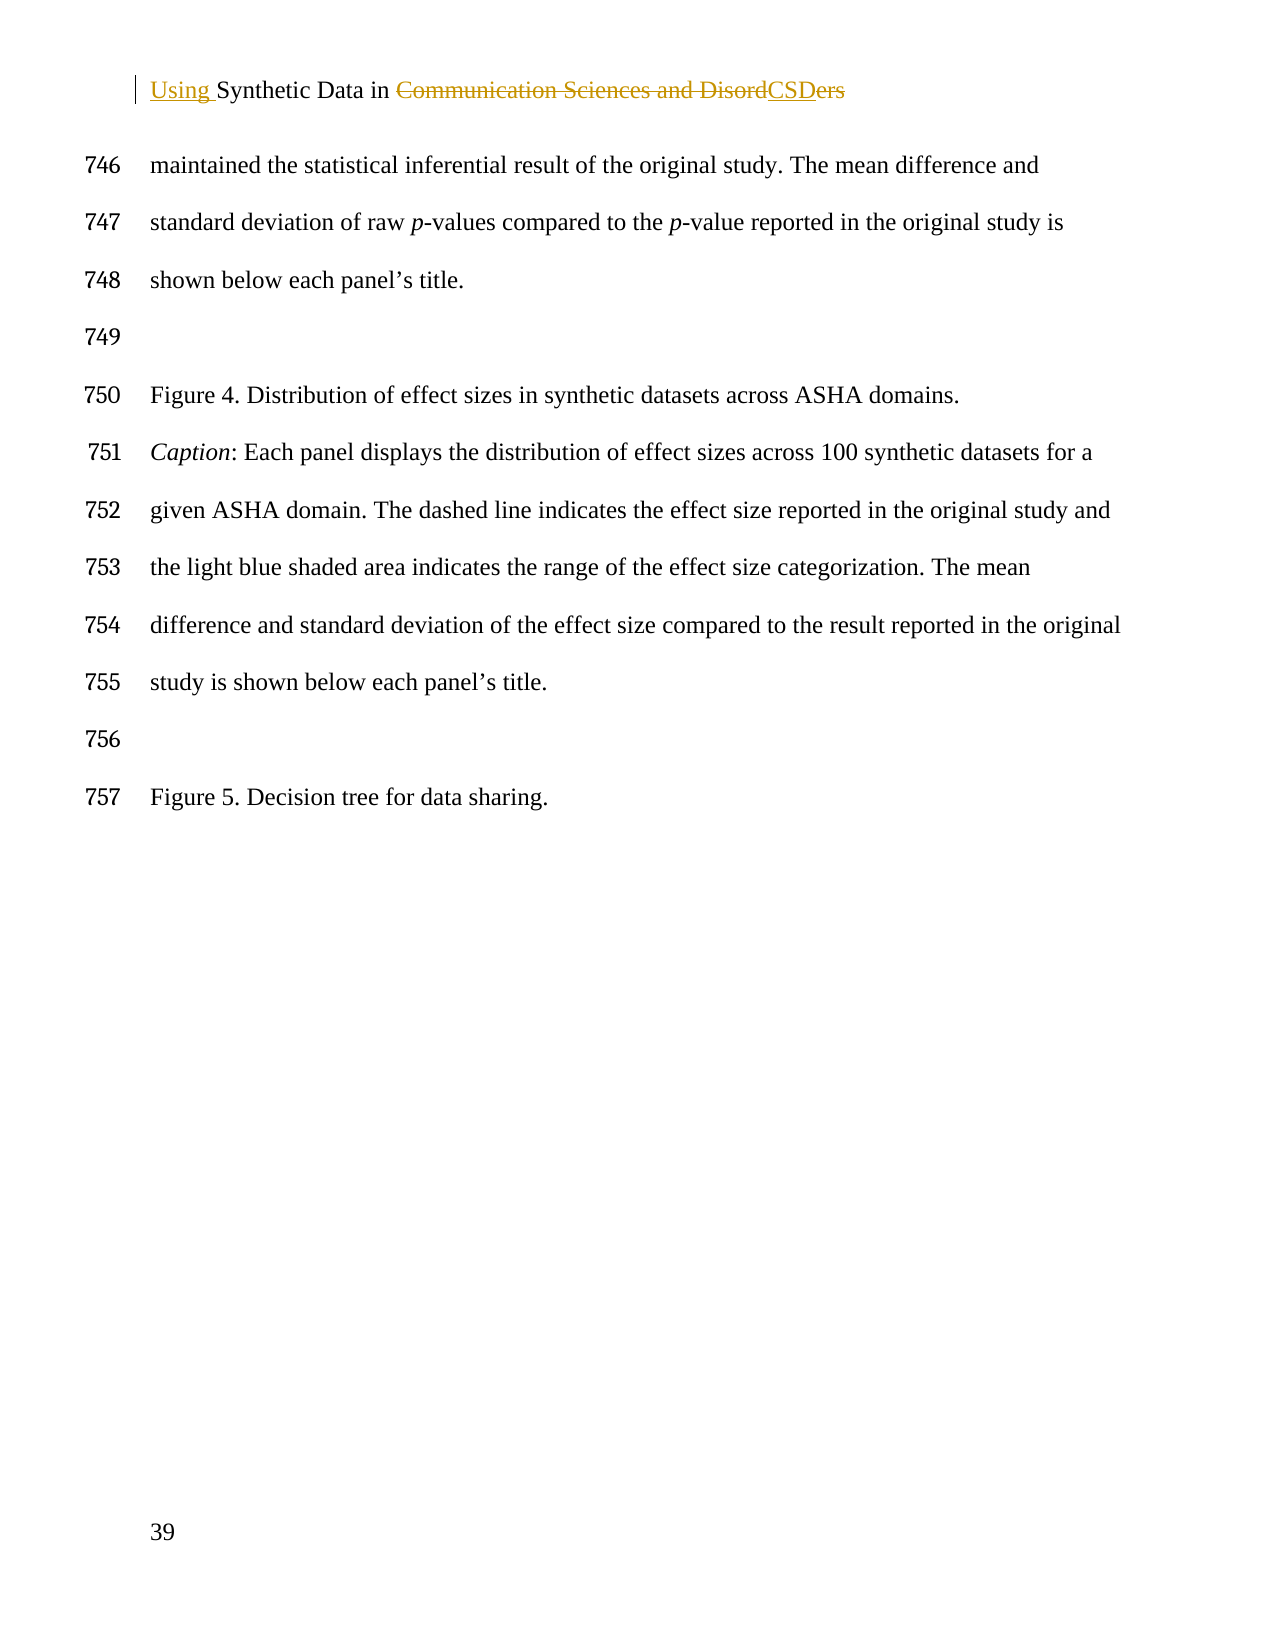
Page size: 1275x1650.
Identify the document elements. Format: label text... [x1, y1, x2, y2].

text Figure 5. Decision tree for data sharing. [150, 782, 1125, 811]
text Caption: Each panel displays the distribution of effect sizes across 100 synthetic datasets for a given ASHA domain. The dashed line indicates the effect size reported in the original study and the light blue shaded area indicates the range of the effect size categorization. The mean difference and standard deviation of the effect size compared to the result reported in the original study is shown below each panel’s title. [150, 437, 1125, 696]
text Figure 4. Distribution of effect sizes in synthetic datasets across ASHA domains. [150, 380, 1125, 409]
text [150, 150, 1125, 294]
